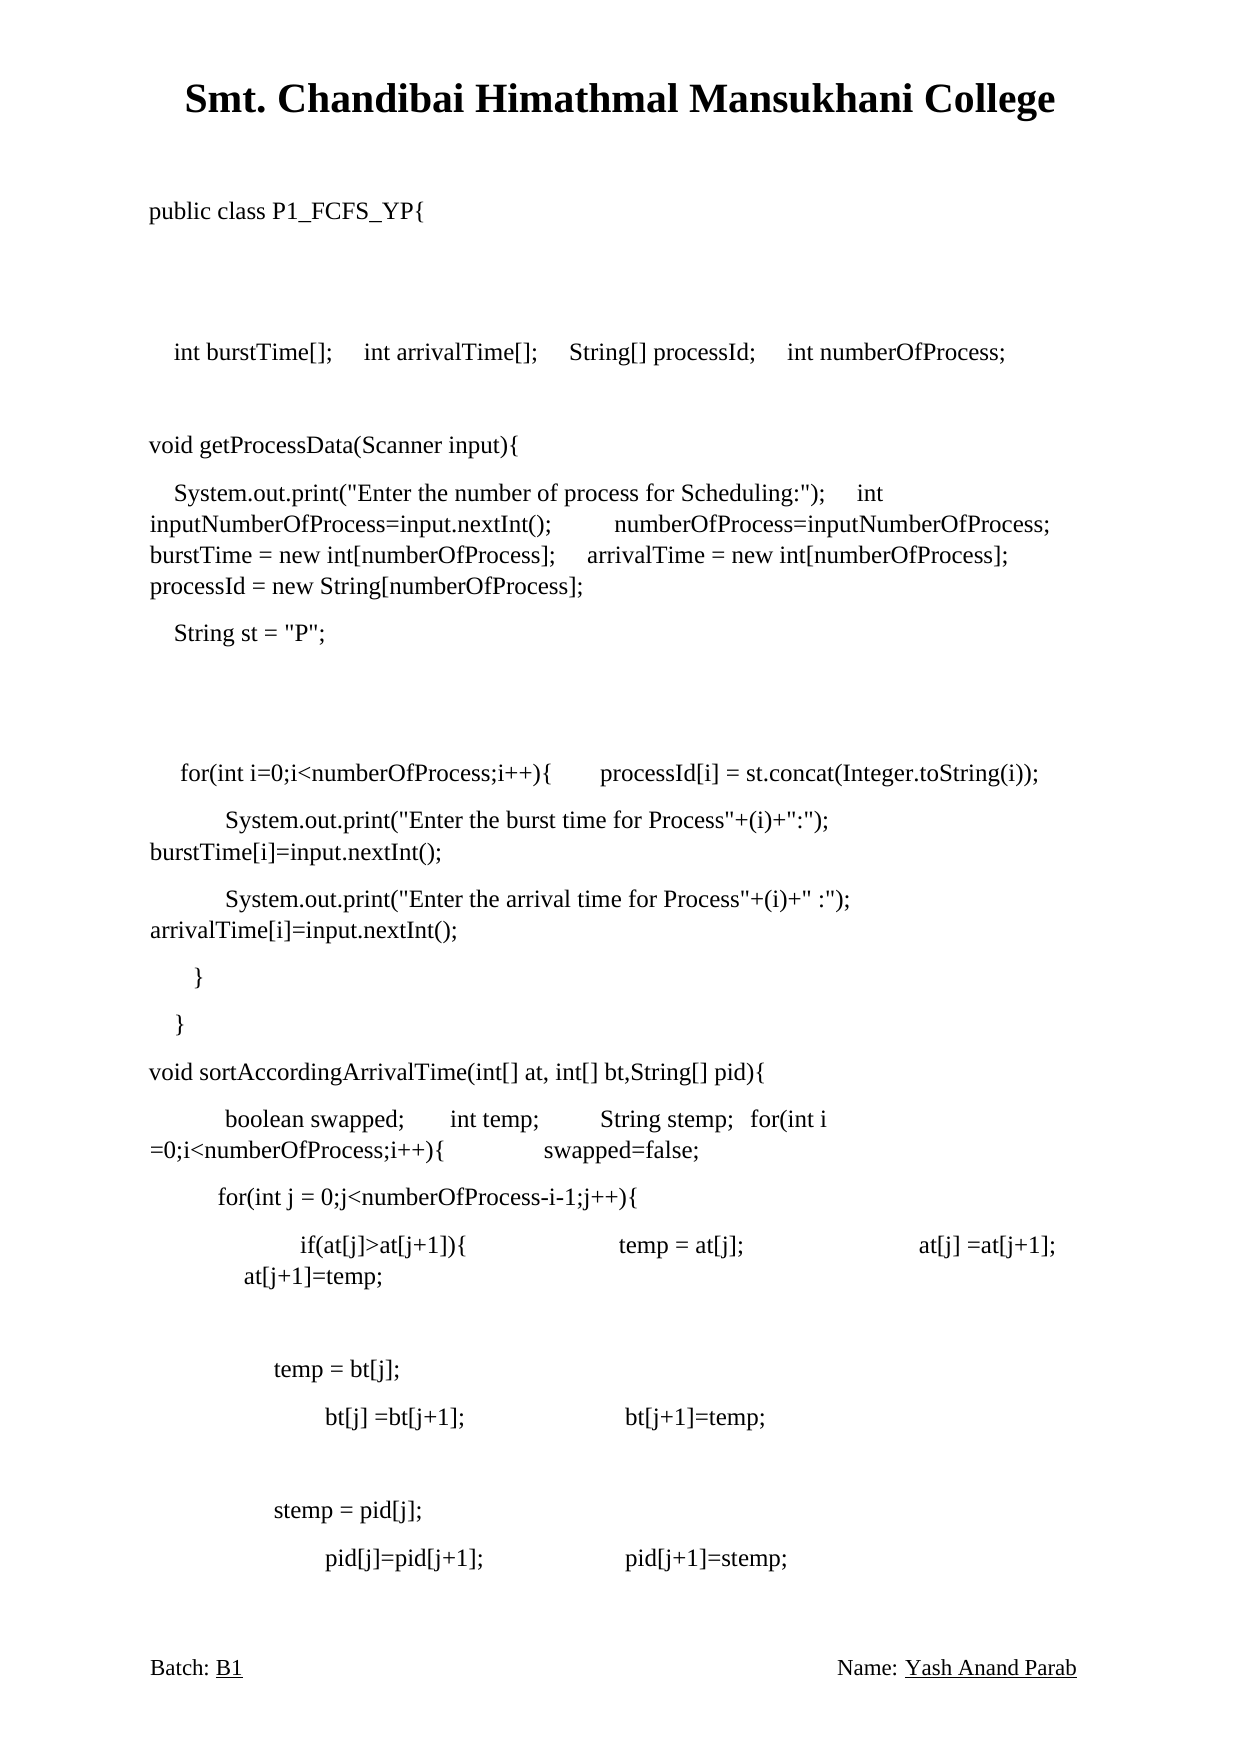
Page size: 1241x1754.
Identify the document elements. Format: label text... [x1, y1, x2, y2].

text temp = bt[j]; [148, 1354, 1090, 1383]
text String st = "P"; [148, 618, 1090, 647]
text stemp = pid[j]; [148, 1496, 1090, 1524]
text System.out.print("Enter the arrival time for Process"+(i)+" :"); arrivalTime[i]=input.nextInt(); [148, 884, 1090, 944]
text int burstTime[]; int arrivalTime[]; String[] processId; int numberOfProcess; [148, 337, 1090, 365]
text for(int i=0;i<numberOfProcess;i++){ processId[i] = st.concat(Integer.toString(i)); [148, 758, 1090, 787]
text System.out.print("Enter the burst time for Process"+(i)+":"); burstTime[i]=input.nextInt(); [148, 806, 1090, 865]
text pid[j]=pid[j+1]; pid[j+1]=stemp; [148, 1543, 1090, 1572]
text void getProcessData(Scanner input){ [148, 430, 1090, 459]
text public class P1_FCFS_YP{ [148, 196, 1090, 225]
text } [148, 962, 1090, 991]
text for(int j = 0;j<numberOfProcess-i-1;j++){ [148, 1182, 1090, 1211]
text } [148, 1009, 1090, 1038]
text bt[j] =bt[j+1]; bt[j+1]=temp; [148, 1402, 1090, 1431]
text if(at[j]>at[j+1]){ temp = at[j]; at[j] =at[j+1]; at[j+1]=temp; [148, 1230, 1090, 1289]
text System.out.print("Enter the number of process for Scheduling:"); int inputNumberOfProcess=input.nextInt(); numberOfProcess=inputNumberOfProcess; burstTime = new int[numberOfProcess]; arrivalTime = new int[numberOfProcess]; processId = new String[numberOfProcess]; [148, 478, 1090, 599]
text boolean swapped; int temp; String stemp; for(int i =0;i<numberOfProcess;i++){ swapped=false; [148, 1104, 1090, 1164]
text void sortAccordingArrivalTime(int[] at, int[] bt,String[] pid){ [148, 1057, 1090, 1086]
